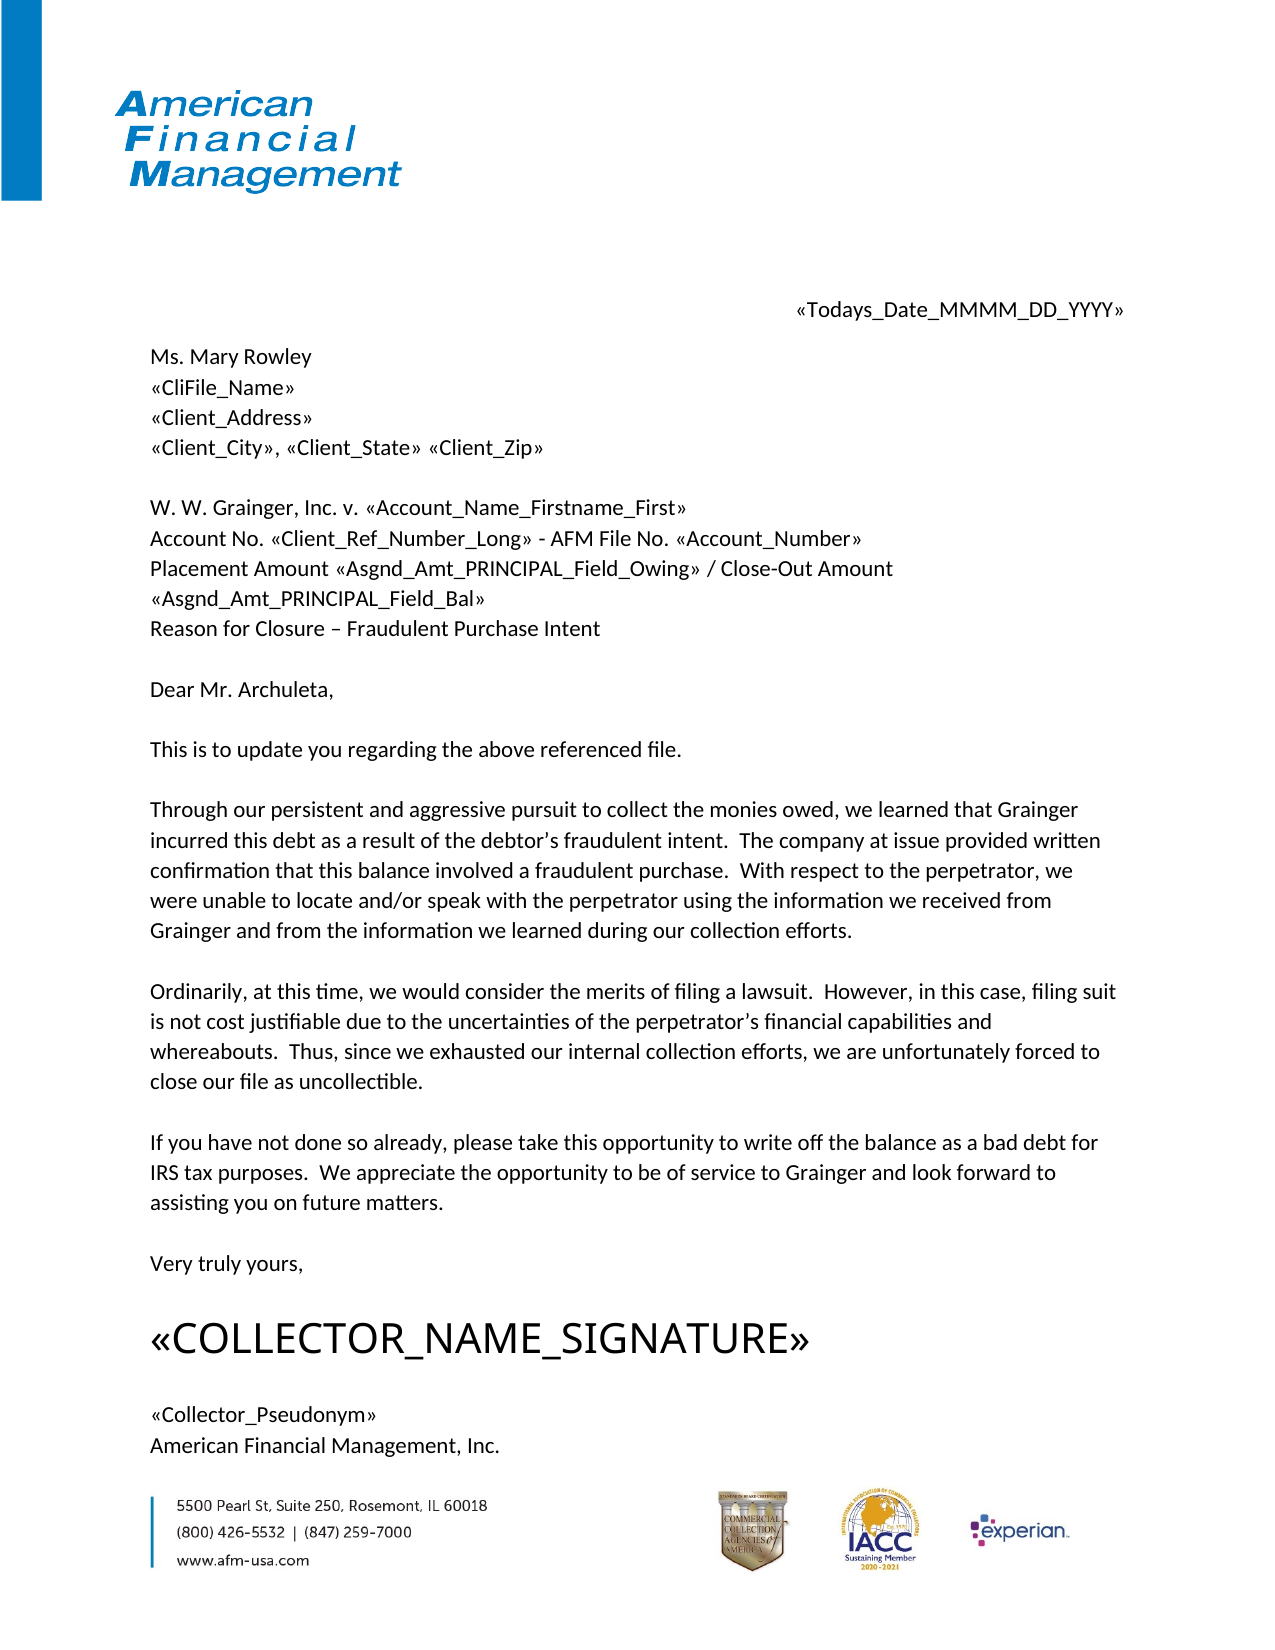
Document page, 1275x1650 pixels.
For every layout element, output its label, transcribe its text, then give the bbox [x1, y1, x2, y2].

picture [1, 0, 402, 201]
text Reason for Closure – Fraudulent Purchase Intent [150, 614, 1125, 642]
text Dear Mr. Archuleta, [150, 675, 1125, 703]
text Ordinarily, at this time, we would consider the merits of filing a lawsuit. However, in this case, filing suit is not cost justifiable due to the uncertainties of the perpetrator’s financial capabilities and whereabouts. Thus, since we exhausted our internal collection efforts, we are unfortunately forced to close our file as uncollectible. [150, 977, 1125, 1095]
text Placement Amount «Asgnd_Amt_PRINCIPAL_Field_Owing» / Close-Out Amount «Asgnd_Amt_PRINCIPAL_Field_Bal» [150, 554, 1125, 612]
text Ms. Mary Rowley [150, 342, 1125, 370]
text W. W. Grainger, Inc. v. [150, 493, 1125, 521]
text Account No. - AFM File No. [150, 524, 1125, 552]
picture [150, 1486, 1126, 1575]
text «COLLECTOR_NAME_SIGNATURE» [150, 1309, 1125, 1366]
text If you have not done so already, please take this opportunity to write off the balance as a bad debt for IRS tax purposes. We appreciate the opportunity to be of service to Grainger and look forward to assisting you on future matters. [150, 1128, 1125, 1216]
text , [150, 433, 1125, 461]
text This is to update you regarding the above referenced file. [150, 735, 1125, 763]
text Very truly yours, [150, 1249, 1125, 1277]
text American Financial Management, Inc. [150, 1431, 1125, 1459]
text Through our persistent and aggressive pursuit to collect the monies owed, we learned that Grainger incurred this debt as a result of the debtor’s fraudulent intent. The company at issue provided written confirmation that this balance involved a fraudulent purchase. With respect to the perpetrator, we were unable to locate and/or speak with the perpetrator using the information we received from Grainger and from the information we learned during our collection efforts. [150, 796, 1125, 944]
